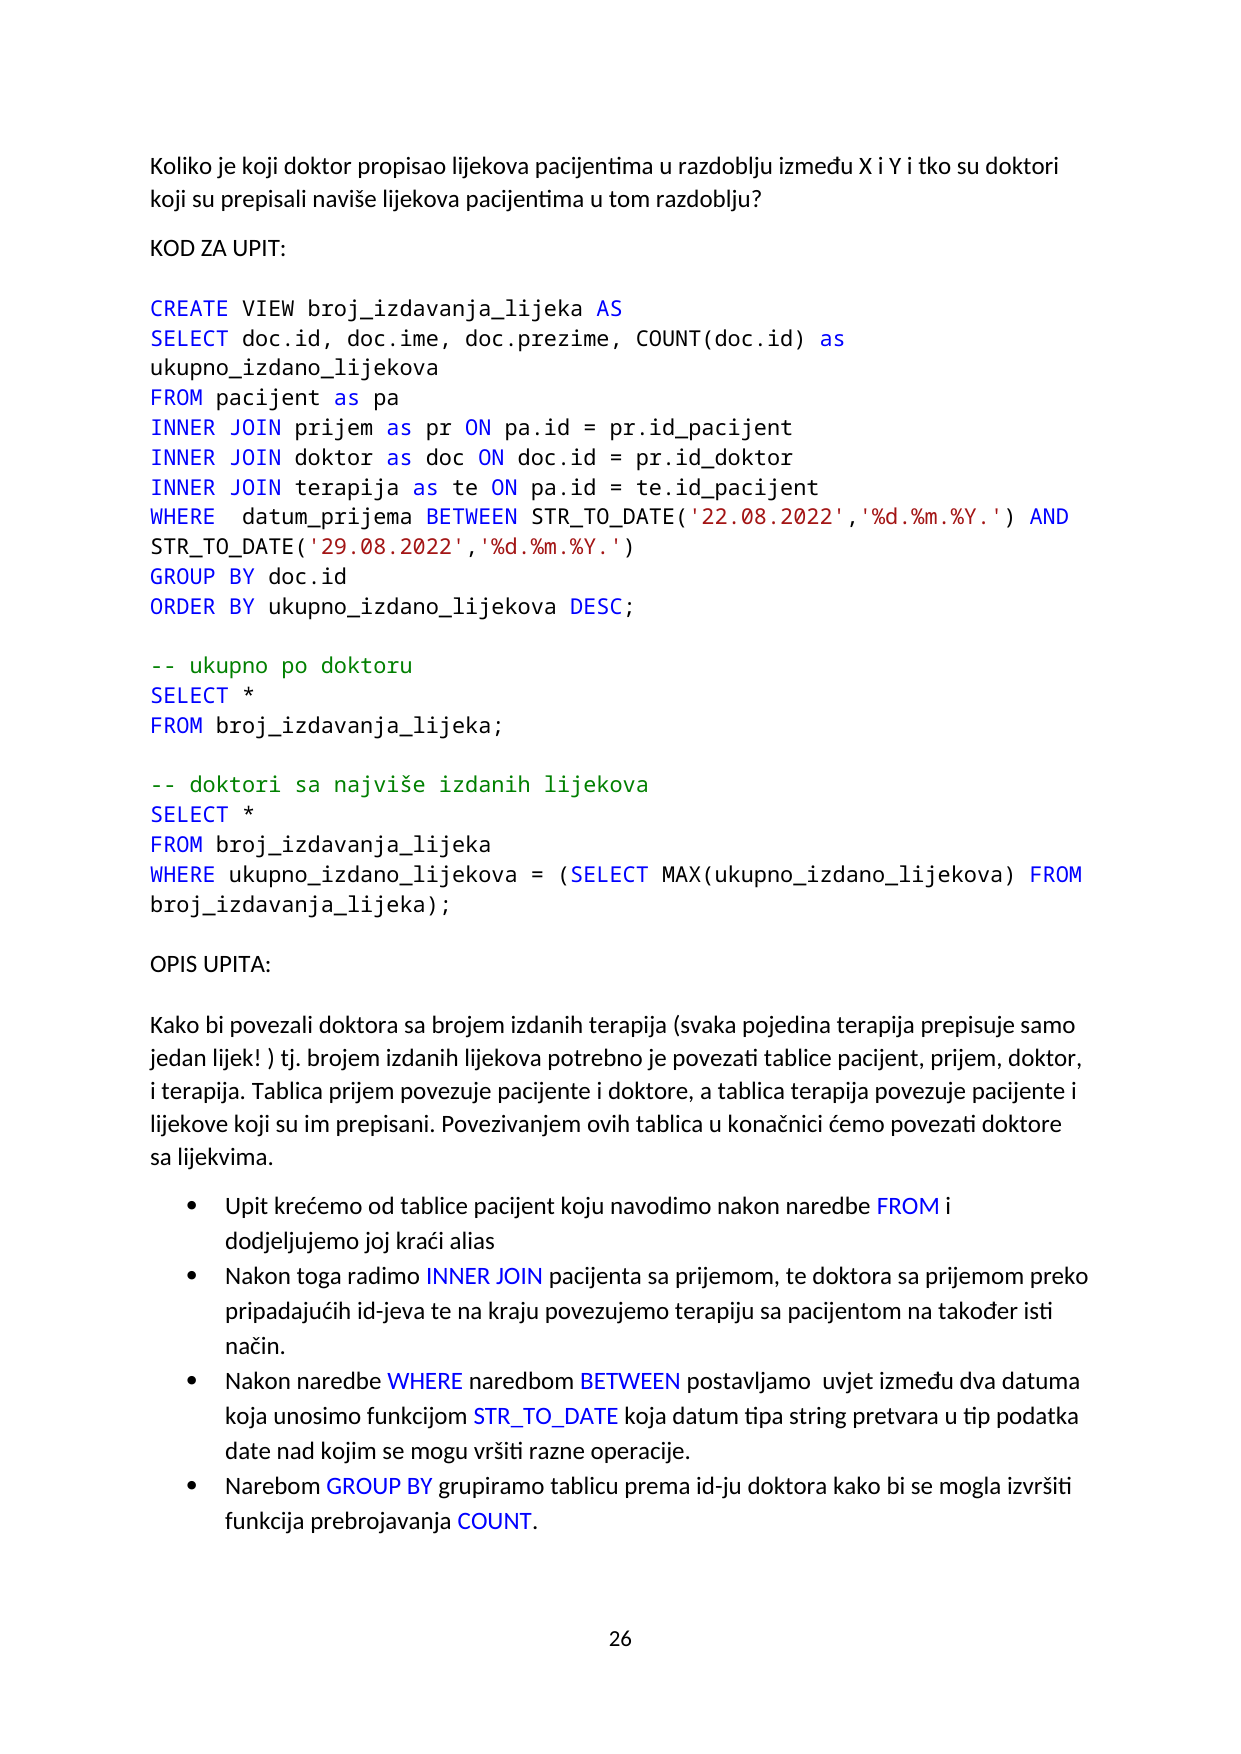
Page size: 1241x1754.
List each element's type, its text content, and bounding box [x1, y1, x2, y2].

text GROUP BY doc.id [150, 561, 1090, 591]
text FROM pacijent as pa [150, 382, 1090, 412]
text ORDER BY ukupno_izdano_lijekova DESC; [150, 591, 1090, 620]
text WHERE ukupno_izdano_lijekova = (SELECT MAX(ukupno_izdano_lijekova) FROM broj_izdavanja_lijeka); [150, 859, 1090, 918]
text -- doktori sa najviše izdanih lijekova [150, 769, 1090, 799]
list Upit krećemo od tablice pacijent koju navodimo nakon naredbe FROM i dodjeljujemo joj kraći alias [187, 1190, 1090, 1256]
text SELECT * [150, 799, 1090, 829]
text FROM broj_izdavanja_lijeka [150, 829, 1090, 859]
text WHERE datum_prijema BETWEEN STR_TO_DATE('22.08.2022','%d.%m.%Y.') AND STR_TO_DATE('29.08.2022','%d.%m.%Y.') [150, 501, 1090, 561]
text Koliko je koji doktor propisao lijekova pacijentima u razdoblju između X i Y i tko su doktori koji su prepisali naviše lijekova pacijentima u tom razdoblju? [150, 150, 1090, 213]
text FROM broj_izdavanja_lijeka; [150, 710, 1090, 739]
text KOD ZA UPIT: [150, 232, 1090, 263]
list Nakon toga radimo INNER JOIN pacijenta sa prijemom, te doktora sa prijemom preko pripadajućih id-jeva te na kraju povezujemo terapiju sa pacijentom na također isti način. [187, 1260, 1090, 1361]
text -- ukupno po doktoru [150, 650, 1090, 680]
list Narebom GROUP BY grupiramo tablicu prema id-ju doktora kako bi se mogla izvršiti funkcija prebrojavanja COUNT. [187, 1470, 1090, 1536]
text INNER JOIN terapija as te ON pa.id = te.id_pacijent [150, 471, 1090, 501]
text SELECT * [150, 680, 1090, 710]
text CREATE VIEW broj_izdavanja_lijeka AS [150, 293, 1090, 322]
text INNER JOIN doktor as doc ON doc.id = pr.id_doktor [150, 442, 1090, 471]
text OPIS UPITA: [150, 948, 1090, 979]
list Nakon naredbe WHERE naredbom BETWEEN postavljamo uvjet između dva datuma koja unosimo funkcijom STR_TO_DATE koja datum tipa string pretvara u tip podatka date nad kojim se mogu vršiti razne operacije. [187, 1365, 1090, 1466]
text Kako bi povezali doktora sa brojem izdanih terapija (svaka pojedina terapija prepisuje samo jedan lijek! ) tj. brojem izdanih lijekova potrebno je povezati tablice pacijent, prijem, doktor, i terapija. Tablica prijem povezuje pacijente i doktore, a tablica terapija povezuje pacijente i lijekove koji su im prepisani. Povezivanjem ovih tablica u konačnici ćemo povezati doktore sa lijekvima. [150, 1009, 1090, 1171]
text SELECT doc.id, doc.ime, doc.prezime, COUNT(doc.id) as ukupno_izdano_lijekova [150, 322, 1090, 382]
text INNER JOIN prijem as pr ON pa.id = pr.id_pacijent [150, 412, 1090, 442]
